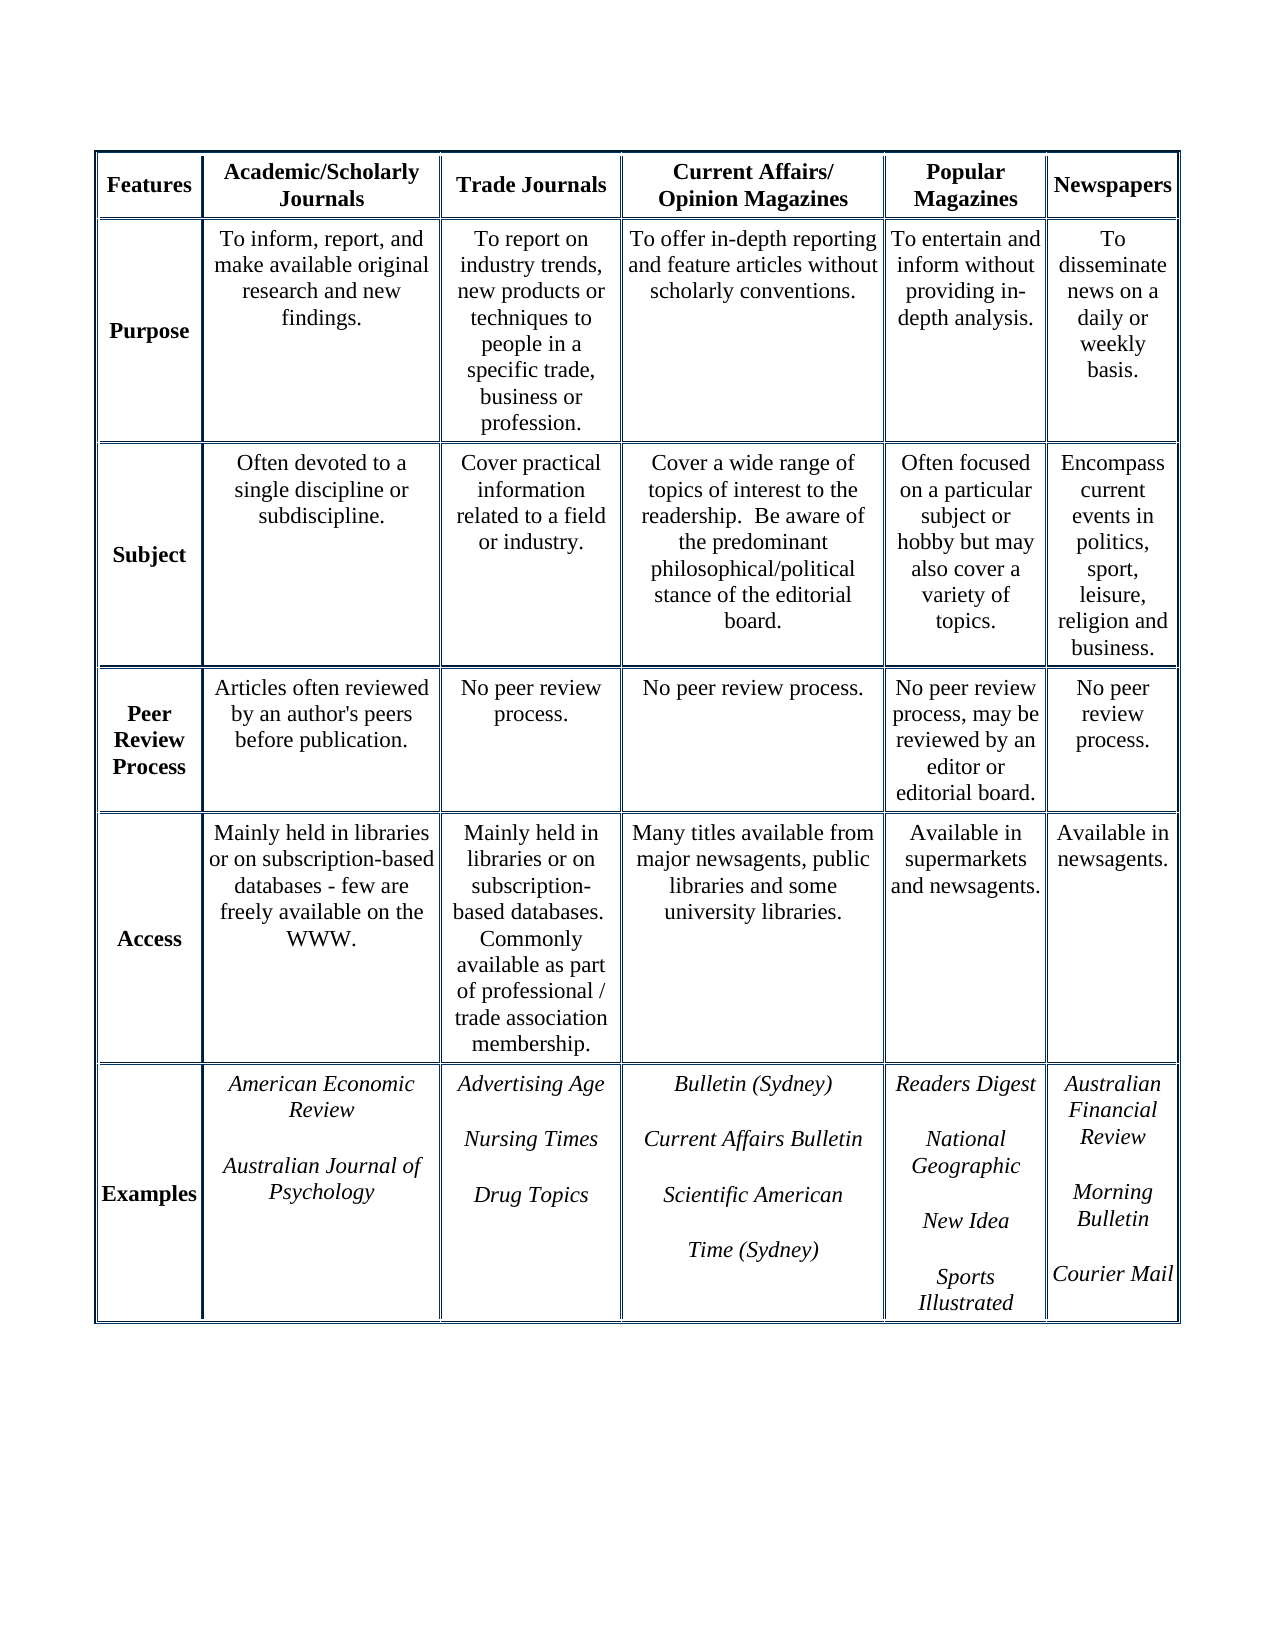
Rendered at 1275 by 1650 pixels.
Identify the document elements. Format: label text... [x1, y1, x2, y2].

table_header Academic/Scholarly Journals [202, 153, 441, 216]
table_cell Encompass current events in politics, sport, leisure, religion and business. [1047, 441, 1179, 665]
table_cell Examples [96, 1062, 202, 1321]
table_cell Articles often reviewed by an author's peers before publication. [204, 669, 439, 811]
table_cell No peer review process. [623, 669, 883, 811]
table_header Current Affairs/ Opinion Magazines [621, 153, 885, 216]
table_header Features [98, 153, 202, 216]
table_cell Access [96, 811, 202, 1062]
table_cell To report on industry trends, new products or techniques to people in a specific trade, business or profession. [442, 220, 620, 441]
table_cell Often focused on a particular subject or hobby but may also cover a variety of topics. [886, 444, 1045, 665]
table_cell Purpose [98, 216, 201, 441]
table_cell Australian Financial Review Morning Bulletin Courier Mail [1047, 1062, 1179, 1321]
table_cell To inform, report, and make available original research and new findings. [204, 220, 439, 441]
table_cell To offer in-depth reporting and feature articles without scholarly conventions. [623, 220, 883, 441]
table_cell Cover a wide range of topics of interest to the readership. Be aware of the predominant philosophical/political stance of the editorial board. [623, 444, 883, 665]
table_cell No peer review process. [442, 669, 620, 811]
table_cell Subject [96, 441, 202, 665]
table_header Trade Journals [441, 153, 621, 216]
table_cell Mainly held in libraries or on subscription-based databases. Commonly available as part of professional / trade association membership. [442, 814, 620, 1062]
table_header Newspapers [1047, 153, 1177, 216]
table_cell Cover practical information related to a field or industry. [442, 444, 620, 665]
table_cell No peer review process. [1048, 665, 1178, 811]
table_cell Peer Review Process [98, 665, 201, 811]
table_cell To entertain and inform without providing in-depth analysis. [886, 220, 1045, 441]
table_cell Mainly held in libraries or on subscription-based databases - few are freely available on the WWW. [204, 814, 439, 1062]
table_cell American Economic Review Australian Journal of Psychology [202, 1065, 441, 1321]
table_cell Often devoted to a single discipline or subdiscipline. [204, 444, 439, 665]
table_cell Advertising Age Nursing Times Drug Topics [441, 1065, 621, 1321]
table_cell Available in newsagents. [1047, 811, 1179, 1062]
table_cell Available in supermarkets and newsagents. [886, 814, 1045, 1062]
table_cell Bulletin (Sydney) Current Affairs Bulletin Scientific American Time (Sydney) [621, 1065, 885, 1321]
table_header Popular Magazines [885, 153, 1047, 216]
table_cell No peer review process, may be reviewed by an editor or editorial board. [886, 669, 1045, 811]
table_cell To disseminate news on a daily or weekly basis. [1048, 216, 1178, 441]
table_cell Readers Digest National Geographic New Idea Sports Illustrated [885, 1065, 1047, 1321]
table_cell Many titles available from major newsagents, public libraries and some university libraries. [623, 814, 883, 1062]
